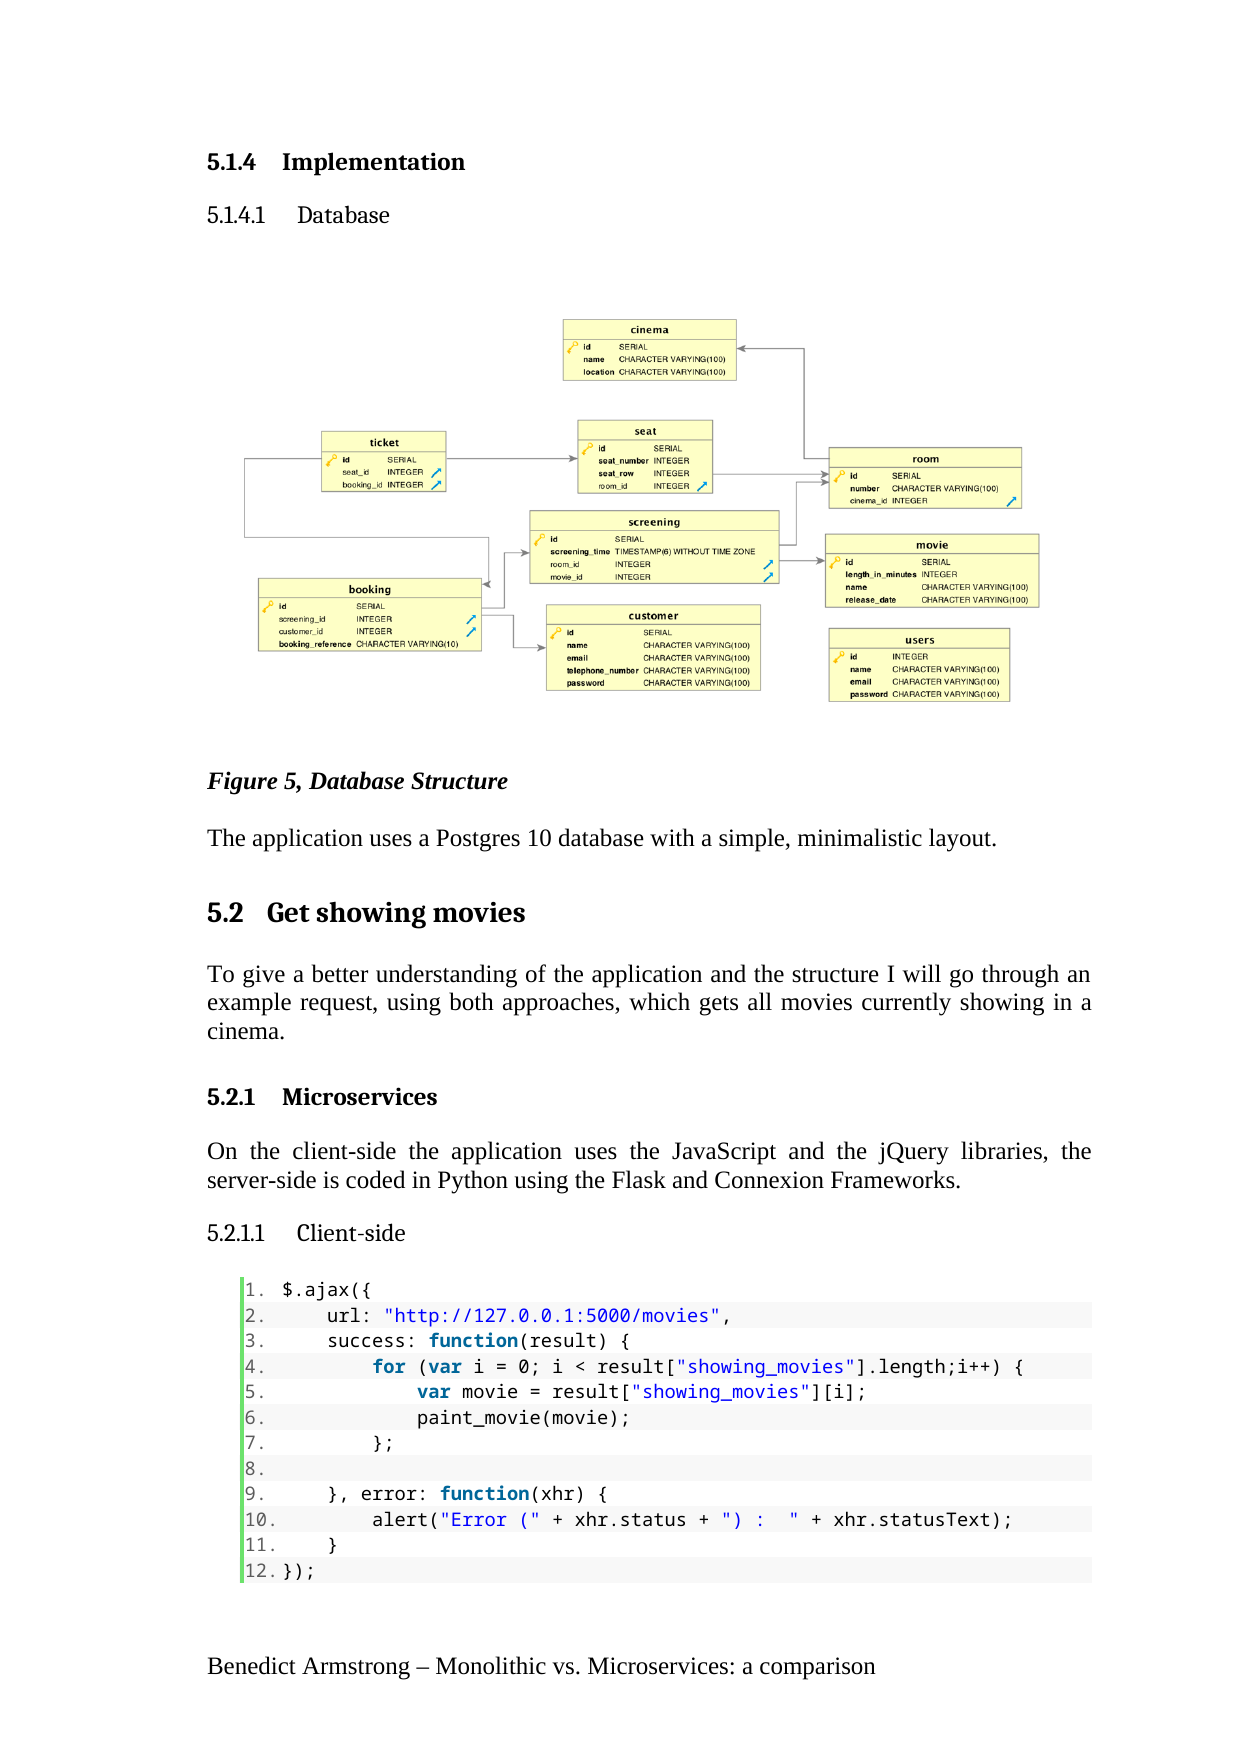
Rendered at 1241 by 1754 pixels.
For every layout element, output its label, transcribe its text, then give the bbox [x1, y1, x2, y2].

picture [206, 242, 1096, 766]
list for (var i = 0; i < result["showing_movies"].length;i++) { [244, 1353, 1092, 1379]
list }, error: function(xhr) { [244, 1481, 1092, 1506]
text To give a better understanding of the application and the structure I will go through an example request, using both approaches, which gets all movies currently showing in a cinema. [207, 959, 1092, 1045]
subtitle Get showing movies [207, 896, 1092, 929]
list var movie = result["showing_movies"][i]; [244, 1379, 1092, 1404]
subtitle Microservices [207, 1082, 1092, 1111]
list $.ajax({ [244, 1277, 1092, 1302]
list } [244, 1532, 1092, 1557]
list }; [244, 1430, 1092, 1455]
subtitle Database [207, 201, 1092, 230]
list alert("Error (" + xhr.status + ") : " + xhr.statusText); [244, 1506, 1092, 1532]
text On the client-side the application uses the JavaScript and the jQuery libraries, the server-side is coded in Python using the Flask and Connexion Frameworks. [207, 1136, 1092, 1194]
text The application uses a Postgres 10 database with a simple, minimalistic layout. [207, 823, 1092, 852]
list url: "http://127.0.0.1:5000/movies", [244, 1302, 1092, 1328]
subtitle Implementation [207, 148, 1092, 176]
list paint_movie(movie); [244, 1404, 1092, 1430]
text Figure 5, Database Structure [207, 766, 1092, 795]
subtitle Client-side [207, 1219, 1092, 1247]
list }); [244, 1557, 1092, 1583]
list success: function(result) { [244, 1328, 1092, 1353]
